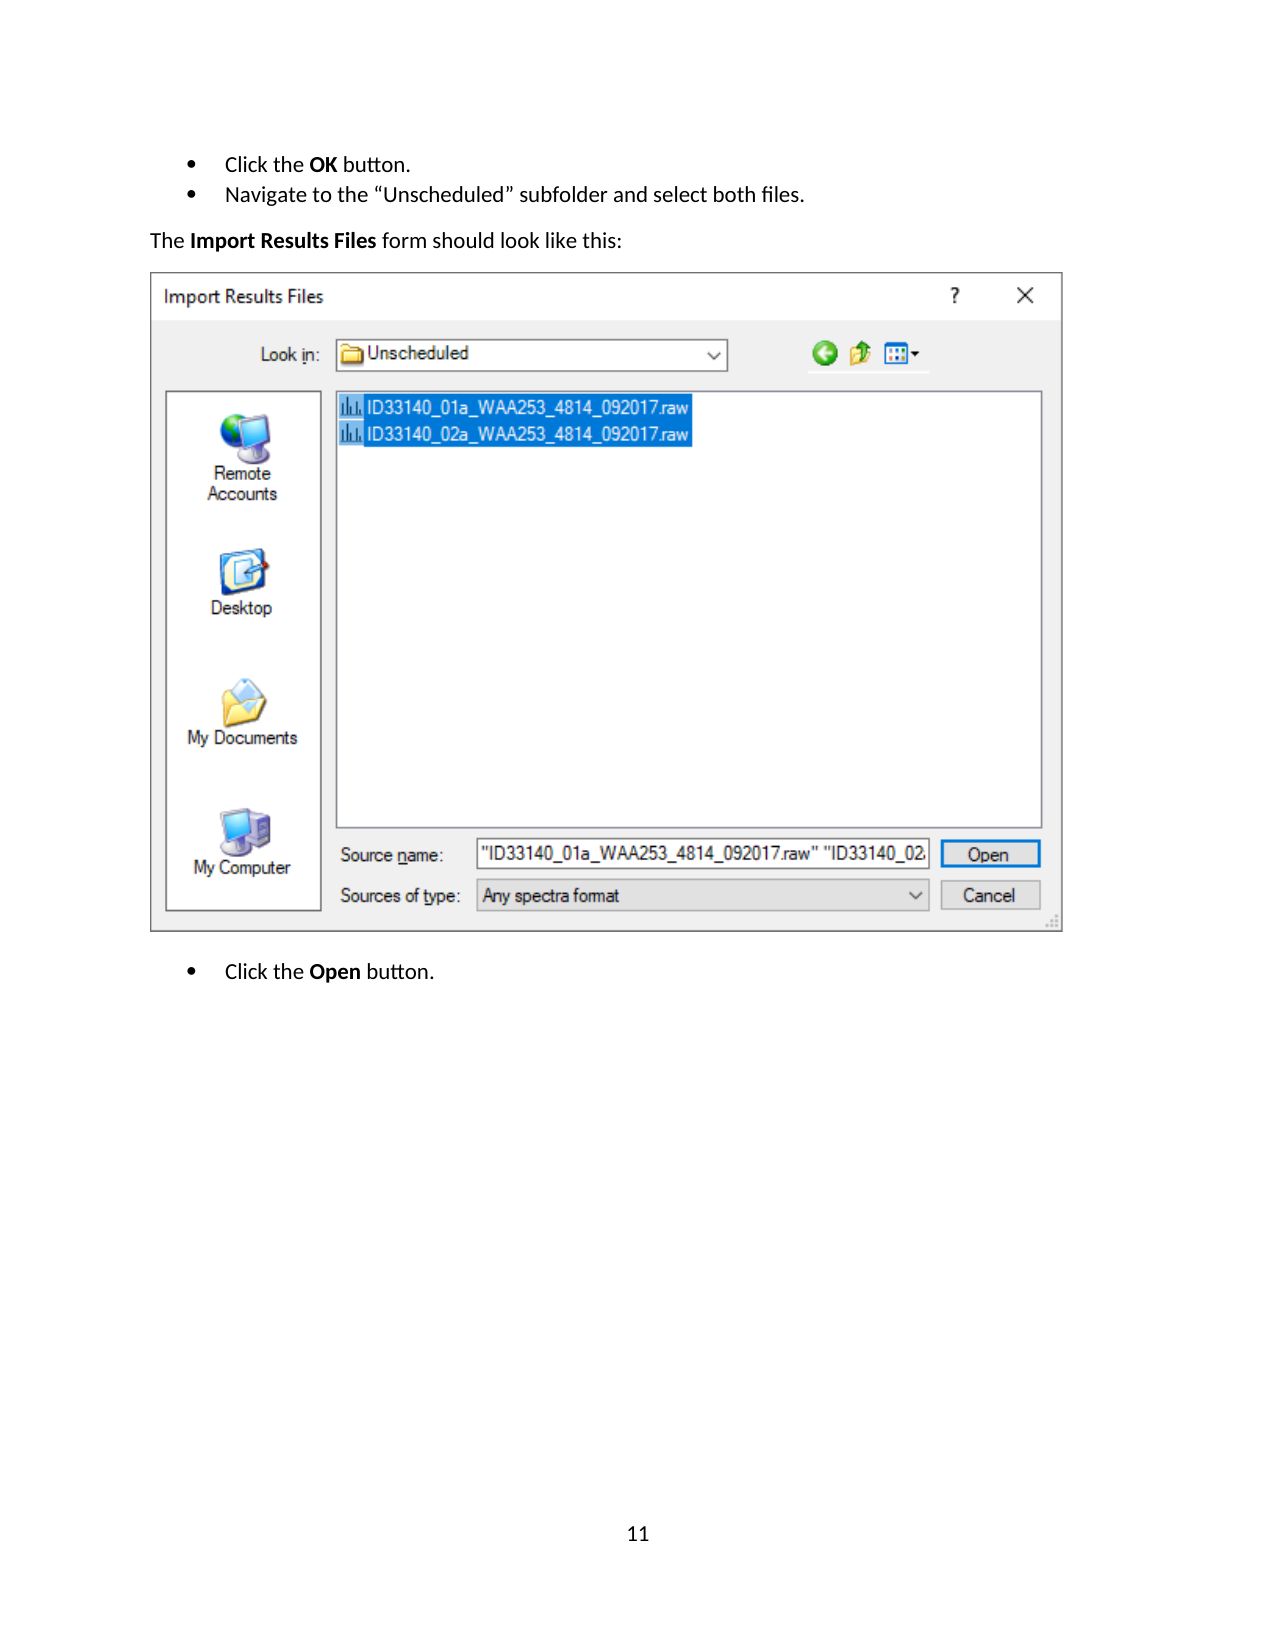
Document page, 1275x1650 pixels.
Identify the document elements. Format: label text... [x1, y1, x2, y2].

text The Import Results Files form should look like this: [150, 226, 1125, 254]
list Click the OK button. [187, 150, 1125, 178]
picture [150, 272, 1063, 932]
list Navigate to the “Unscheduled” subfolder and select both files. [187, 180, 1125, 208]
list Click the Open button. [187, 957, 1125, 985]
